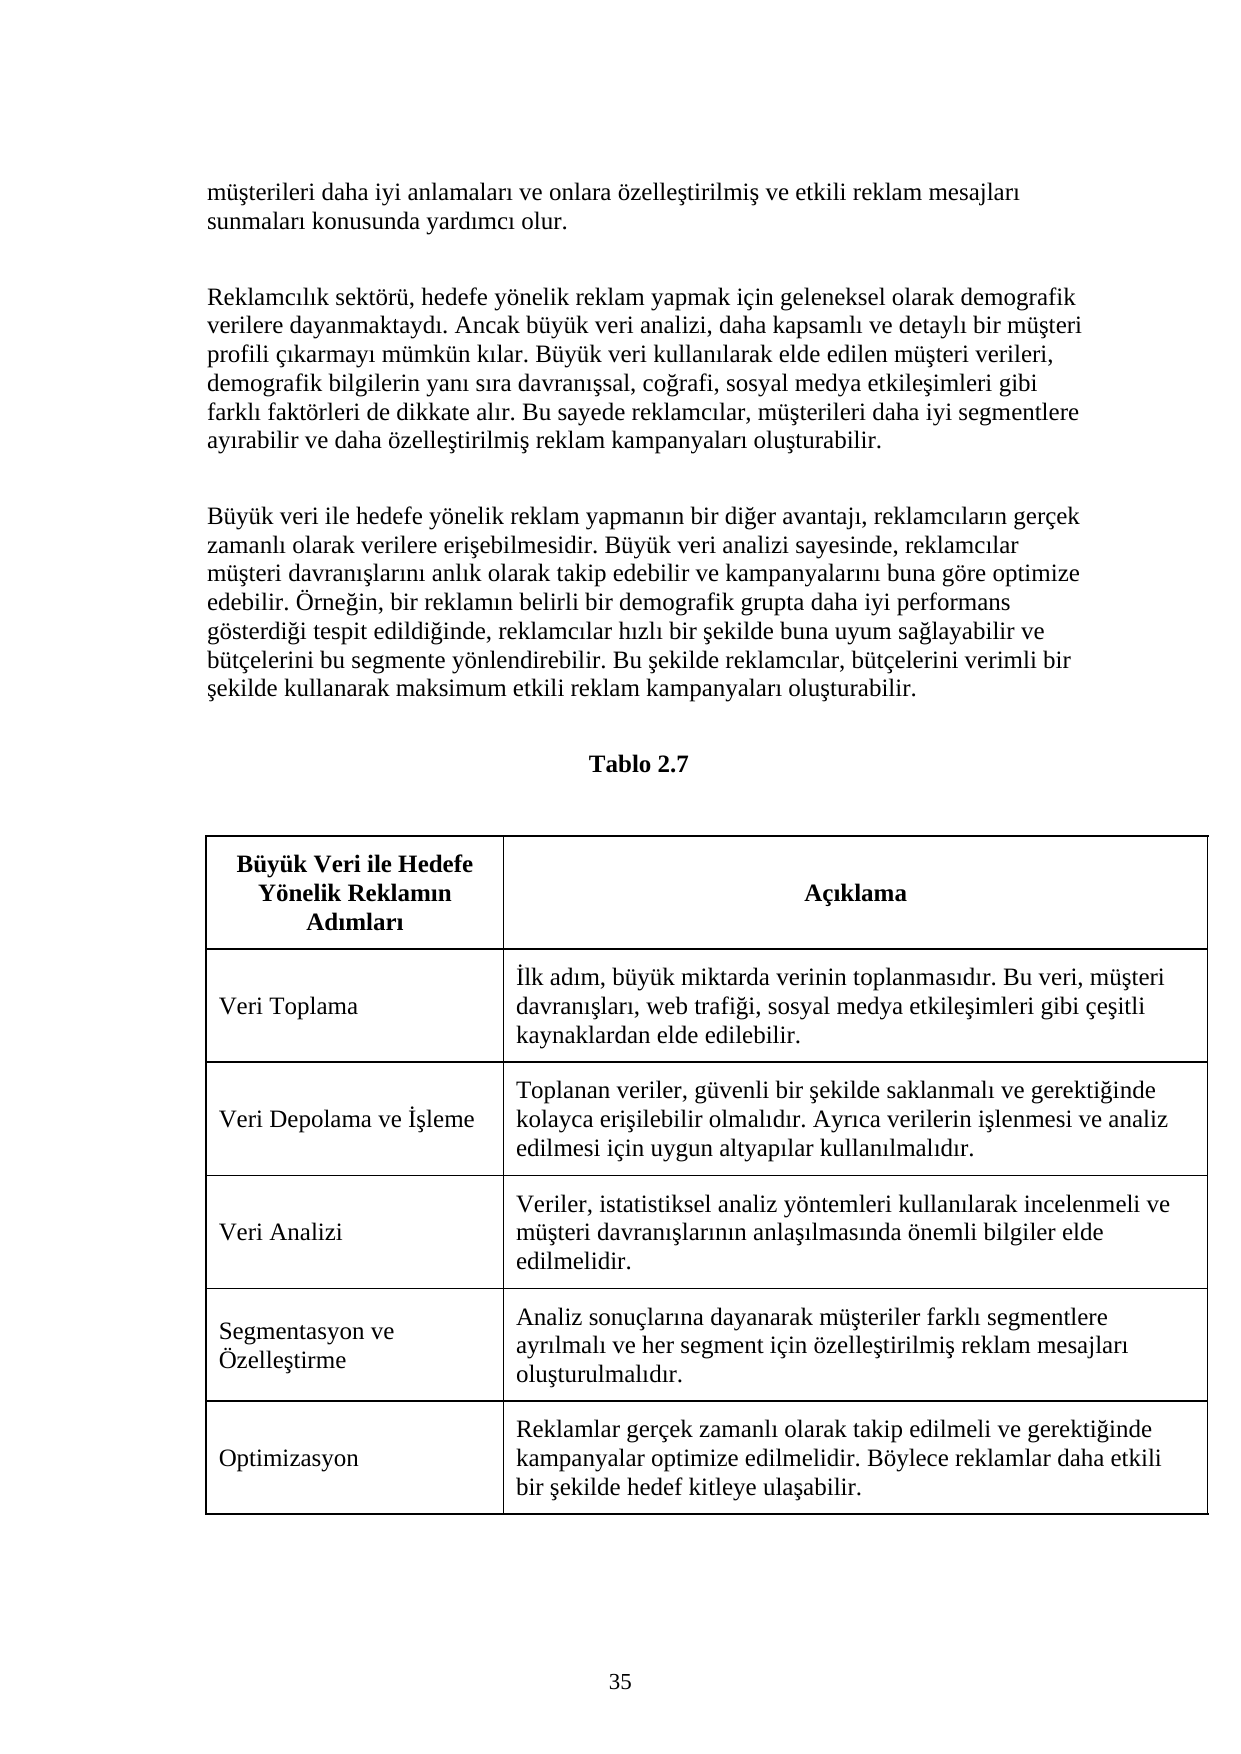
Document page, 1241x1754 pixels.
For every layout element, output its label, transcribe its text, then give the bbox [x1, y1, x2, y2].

table_cell Toplanan veriler, güvenli bir şekilde saklanmalı ve gerektiğinde kolayca erişilebilir olmalıdır. Ayrıca verilerin işlenmesi ve analiz edilmesi için uygun altyapılar kullanılmalıdır. [504, 1063, 1207, 1175]
table_cell Veri Depolama ve İşleme [207, 1063, 503, 1175]
table_header Açıklama [504, 837, 1207, 948]
table_header Büyük Veri ile Hedefe Yönelik Reklamın Adımları [207, 837, 503, 948]
table_cell Veri Toplama [207, 950, 503, 1061]
table_cell Analiz sonuçlarına dayanarak müşteriler farklı segmentlere ayrılmalı ve her segment için özelleştirilmiş reklam mesajları oluşturulmalıdır. [504, 1289, 1207, 1400]
table_cell Optimizasyon [207, 1402, 503, 1513]
table_cell Segmentasyon ve Özelleştirme [207, 1289, 503, 1400]
table_cell Veri Analizi [207, 1176, 503, 1287]
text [207, 177, 1092, 235]
text Reklamcılık sektörü, hedefe yönelik reklam yapmak için geleneksel olarak demografik verilere dayanmaktaydı. Ancak büyük veri analizi, daha kapsamlı ve detaylı bir müşteri profili çıkarmayı mümkün kılar. Büyük veri kullanılarak elde edilen müşteri verileri, demografik bilgilerin yanı sıra davranışsal, coğrafi, sosyal medya etkileşimleri gibi farklı faktörleri de dikkate alır. Bu sayede reklamcılar, müşterileri daha iyi segmentlere ayırabilir ve daha özelleştirilmiş reklam kampanyaları oluşturabilir. [207, 282, 1092, 454]
text Tablo 2.7 [207, 749, 1071, 778]
table_cell İlk adım, büyük miktarda verinin toplanmasıdır. Bu veri, müşteri davranışları, web trafiği, sosyal medya etkileşimleri gibi çeşitli kaynaklardan elde edilebilir. [504, 950, 1207, 1061]
text Büyük veri ile hedefe yönelik reklam yapmanın bir diğer avantajı, reklamcıların gerçek zamanlı olarak verilere erişebilmesidir. Büyük veri analizi sayesinde, reklamcılar müşteri davranışlarını anlık olarak takip edebilir ve kampanyalarını buna göre optimize edebilir. Örneğin, bir reklamın belirli bir demografik grupta daha iyi performans gösterdiği tespit edildiğinde, reklamcılar hızlı bir şekilde buna uyum sağlayabilir ve bütçelerini bu segmente yönlendirebilir. Bu şekilde reklamcılar, bütçelerini verimli bir şekilde kullanarak maksimum etkili reklam kampanyaları oluşturabilir. [207, 501, 1092, 702]
table_cell Reklamlar gerçek zamanlı olarak takip edilmeli ve gerektiğinde kampanyalar optimize edilmelidir. Böylece reklamlar daha etkili bir şekilde hedef kitleye ulaşabilir. [504, 1402, 1207, 1513]
table_cell Veriler, istatistiksel analiz yöntemleri kullanılarak incelenmeli ve müşteri davranışlarının anlaşılmasında önemli bilgiler elde edilmelidir. [504, 1176, 1207, 1287]
